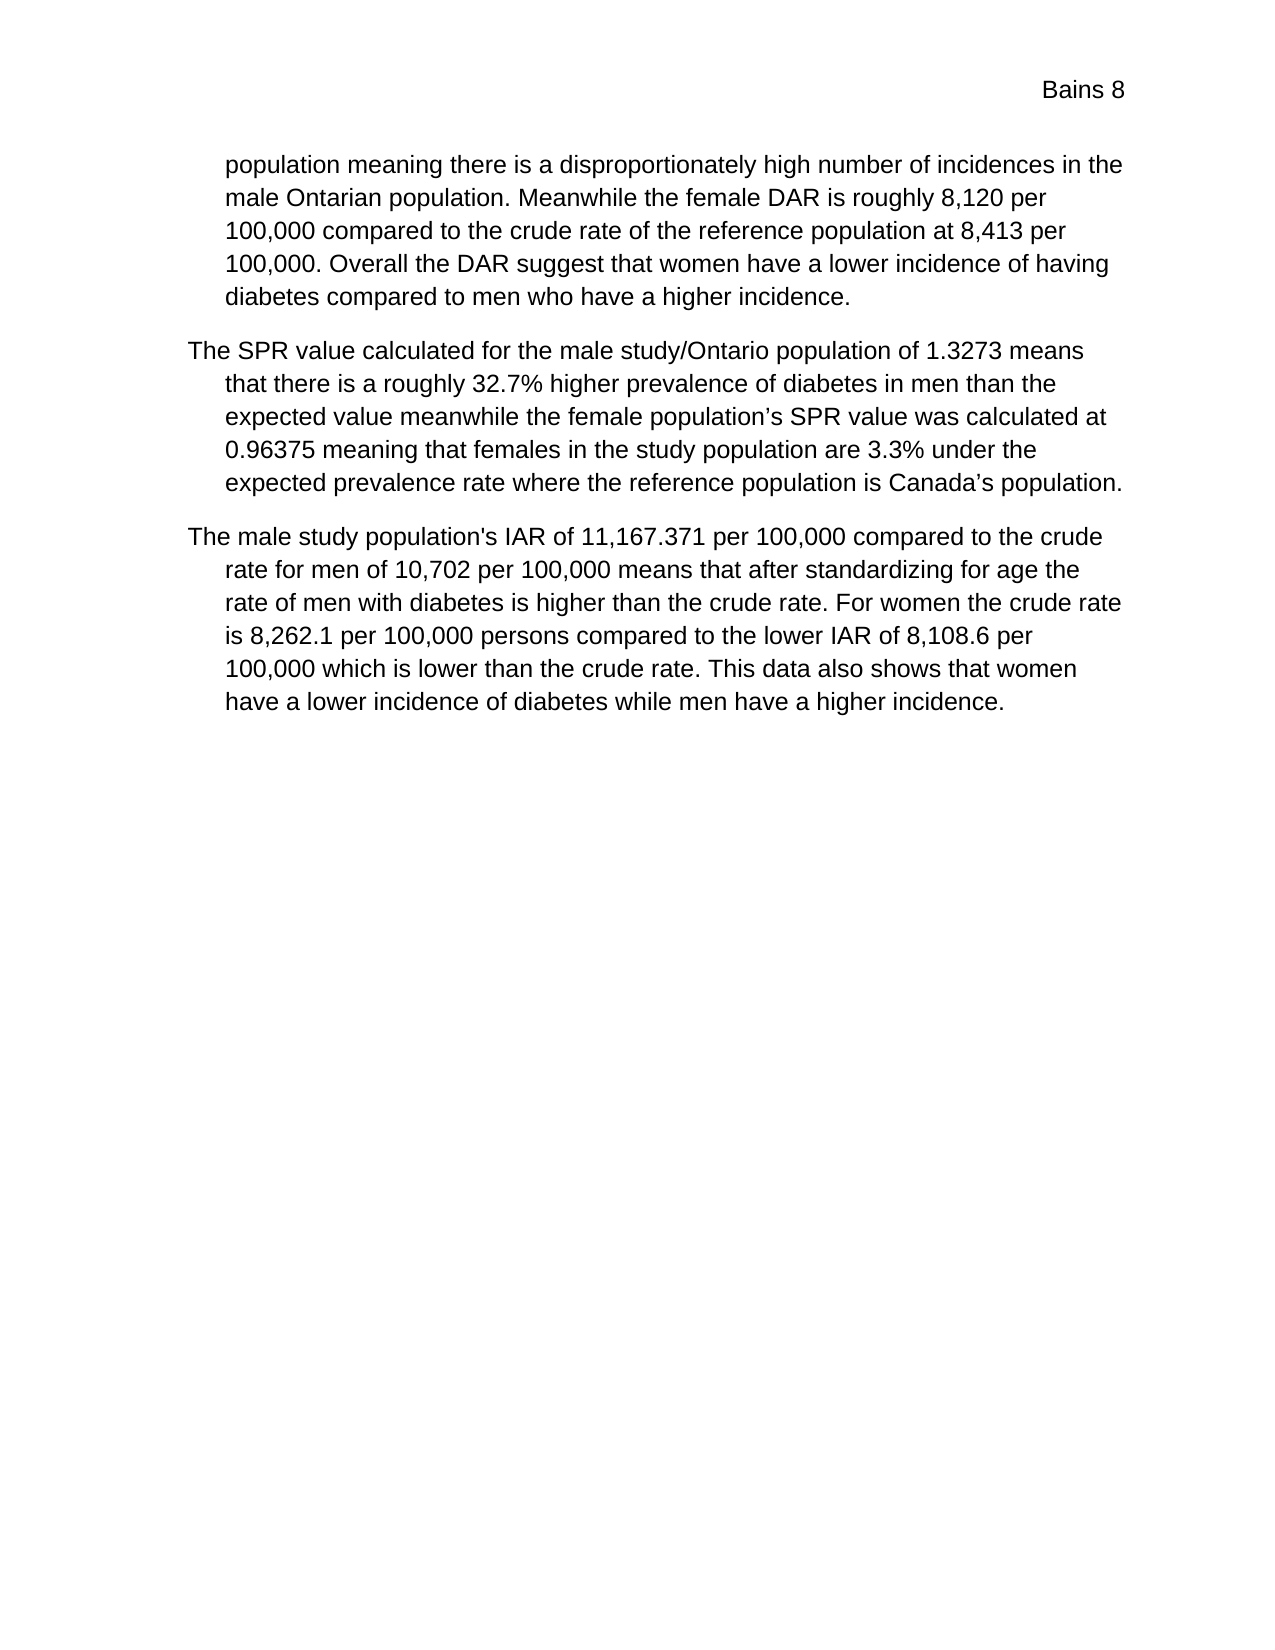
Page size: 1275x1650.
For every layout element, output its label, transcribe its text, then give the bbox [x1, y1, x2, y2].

text The male study population's IAR of 11,167.371 per 100,000 compared to the crude rate for men of 10,702 per 100,000 means that after standardizing for age the rate of men with diabetes is higher than the crude rate. For women the crude rate is 8,262.1 per 100,000 persons compared to the lower IAR of 8,108.6 per 100,000 which is lower than the crude rate. This data also shows that women have a lower incidence of diabetes while men have a higher incidence. [187, 522, 1125, 716]
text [187, 150, 1125, 311]
text The SPR value calculated for the male study/Ontario population of 1.3273 means that there is a roughly 32.7% higher prevalence of diabetes in men than the expected value meanwhile the female population’s SPR value was calculated at 0.96375 meaning that females in the study population are 3.3% under the expected prevalence rate where the reference population is Canada’s population. [187, 336, 1125, 497]
